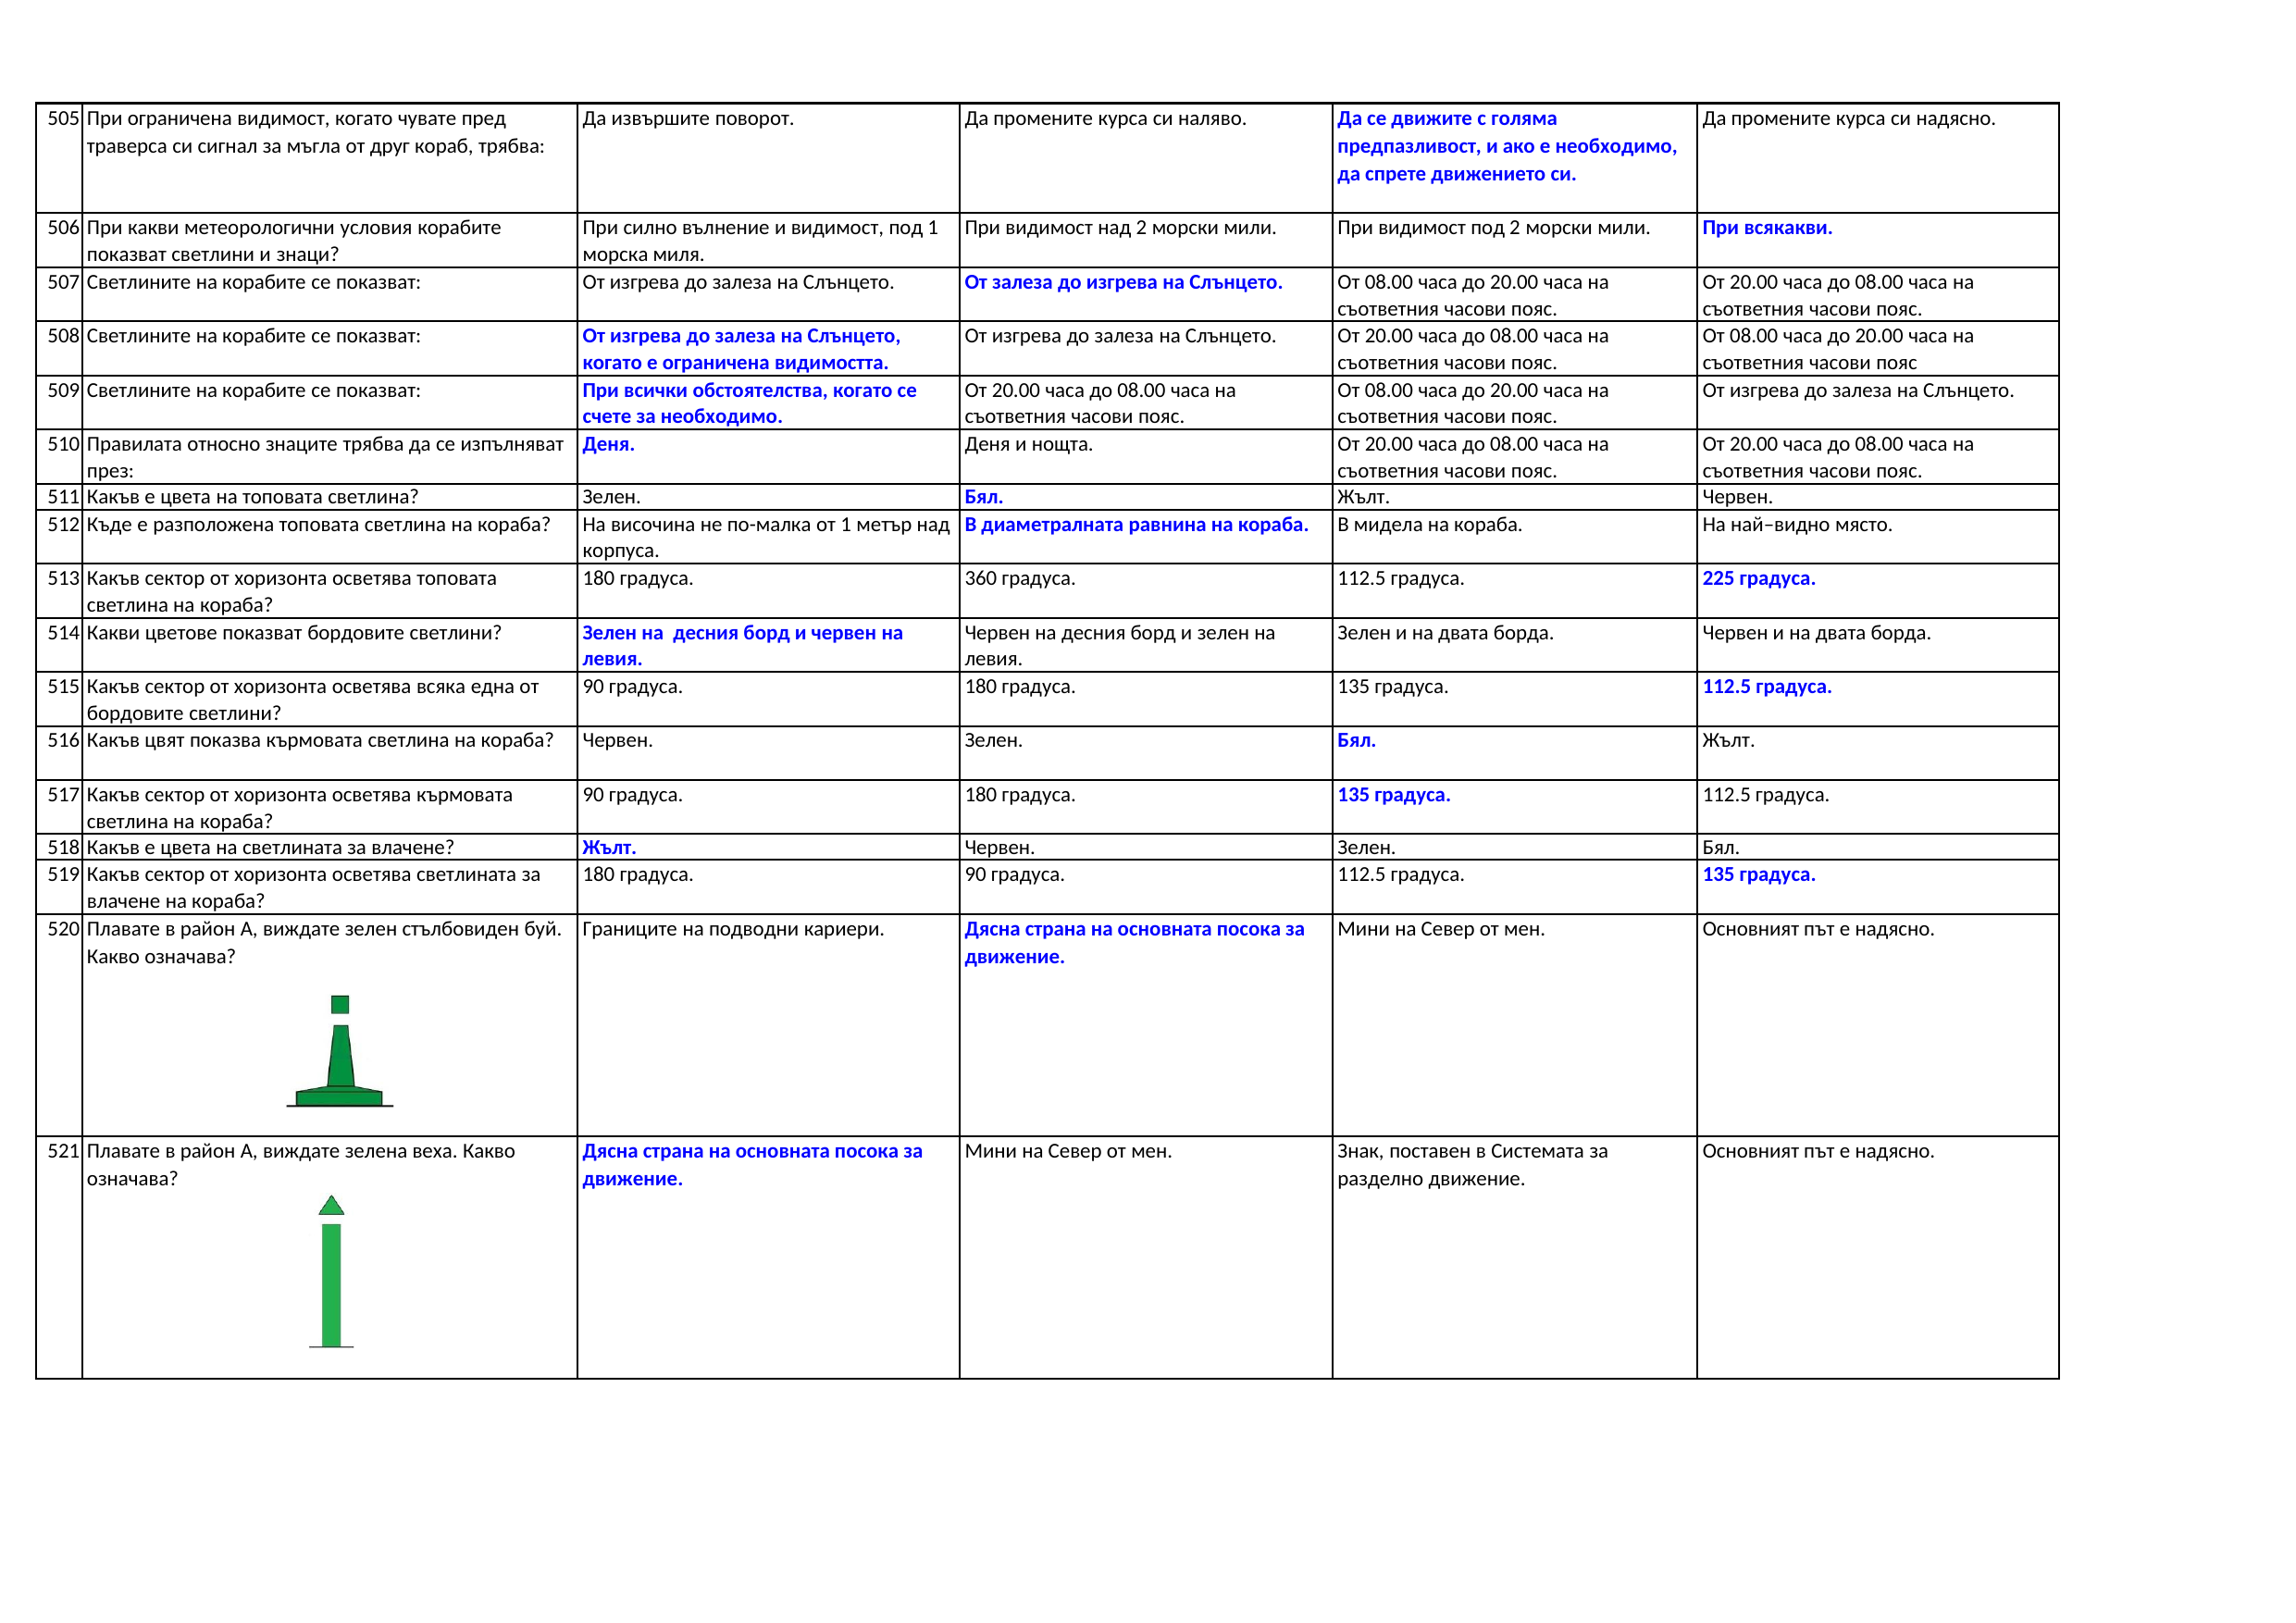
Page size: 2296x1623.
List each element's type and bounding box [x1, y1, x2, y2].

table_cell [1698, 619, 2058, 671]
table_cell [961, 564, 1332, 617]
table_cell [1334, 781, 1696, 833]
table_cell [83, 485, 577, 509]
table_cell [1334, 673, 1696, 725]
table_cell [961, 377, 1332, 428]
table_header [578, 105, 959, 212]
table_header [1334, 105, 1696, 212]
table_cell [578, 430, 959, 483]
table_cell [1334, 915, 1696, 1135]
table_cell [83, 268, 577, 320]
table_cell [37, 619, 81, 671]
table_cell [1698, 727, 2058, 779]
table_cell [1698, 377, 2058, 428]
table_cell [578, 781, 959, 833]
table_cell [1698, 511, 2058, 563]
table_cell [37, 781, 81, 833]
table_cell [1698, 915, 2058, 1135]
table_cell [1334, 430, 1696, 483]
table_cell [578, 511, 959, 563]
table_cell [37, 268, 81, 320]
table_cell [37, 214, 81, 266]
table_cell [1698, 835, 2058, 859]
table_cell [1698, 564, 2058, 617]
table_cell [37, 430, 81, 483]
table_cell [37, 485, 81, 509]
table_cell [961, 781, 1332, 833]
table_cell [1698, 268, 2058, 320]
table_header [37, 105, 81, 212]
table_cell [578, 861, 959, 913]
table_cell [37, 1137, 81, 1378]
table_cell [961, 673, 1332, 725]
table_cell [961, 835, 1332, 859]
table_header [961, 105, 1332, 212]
picture [308, 1193, 355, 1350]
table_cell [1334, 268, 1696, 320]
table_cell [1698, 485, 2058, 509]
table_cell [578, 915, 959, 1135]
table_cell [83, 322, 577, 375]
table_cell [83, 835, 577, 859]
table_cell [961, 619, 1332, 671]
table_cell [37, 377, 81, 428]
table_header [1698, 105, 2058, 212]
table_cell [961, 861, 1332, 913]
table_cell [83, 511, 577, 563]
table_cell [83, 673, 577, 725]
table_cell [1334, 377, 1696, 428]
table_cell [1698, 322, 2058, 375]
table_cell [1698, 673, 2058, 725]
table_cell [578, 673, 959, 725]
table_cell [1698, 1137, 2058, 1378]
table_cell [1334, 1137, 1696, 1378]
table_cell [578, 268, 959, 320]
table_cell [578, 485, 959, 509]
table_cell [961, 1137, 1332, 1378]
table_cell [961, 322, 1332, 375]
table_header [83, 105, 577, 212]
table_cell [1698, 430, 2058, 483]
picture [285, 994, 394, 1109]
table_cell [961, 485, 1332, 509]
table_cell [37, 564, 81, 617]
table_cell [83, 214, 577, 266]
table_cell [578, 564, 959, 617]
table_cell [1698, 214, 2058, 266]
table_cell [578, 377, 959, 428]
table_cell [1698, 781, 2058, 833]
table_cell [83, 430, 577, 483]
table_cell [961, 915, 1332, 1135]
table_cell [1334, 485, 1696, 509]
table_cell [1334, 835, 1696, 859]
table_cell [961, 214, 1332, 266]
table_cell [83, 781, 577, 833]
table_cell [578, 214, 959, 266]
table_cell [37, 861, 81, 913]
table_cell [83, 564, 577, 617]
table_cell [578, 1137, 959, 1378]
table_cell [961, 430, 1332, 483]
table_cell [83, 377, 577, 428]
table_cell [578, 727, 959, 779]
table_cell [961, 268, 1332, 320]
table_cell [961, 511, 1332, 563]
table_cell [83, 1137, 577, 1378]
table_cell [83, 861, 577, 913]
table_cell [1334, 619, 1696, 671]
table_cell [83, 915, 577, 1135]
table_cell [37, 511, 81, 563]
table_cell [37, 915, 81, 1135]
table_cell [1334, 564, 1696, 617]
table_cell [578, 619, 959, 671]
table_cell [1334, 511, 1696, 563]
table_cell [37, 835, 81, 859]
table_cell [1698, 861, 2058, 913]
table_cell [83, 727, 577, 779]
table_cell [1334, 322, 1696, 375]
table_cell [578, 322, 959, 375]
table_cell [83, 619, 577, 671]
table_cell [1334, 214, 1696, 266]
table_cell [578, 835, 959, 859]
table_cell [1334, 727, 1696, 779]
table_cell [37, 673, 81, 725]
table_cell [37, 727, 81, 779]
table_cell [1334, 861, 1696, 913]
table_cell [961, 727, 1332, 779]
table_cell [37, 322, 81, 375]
